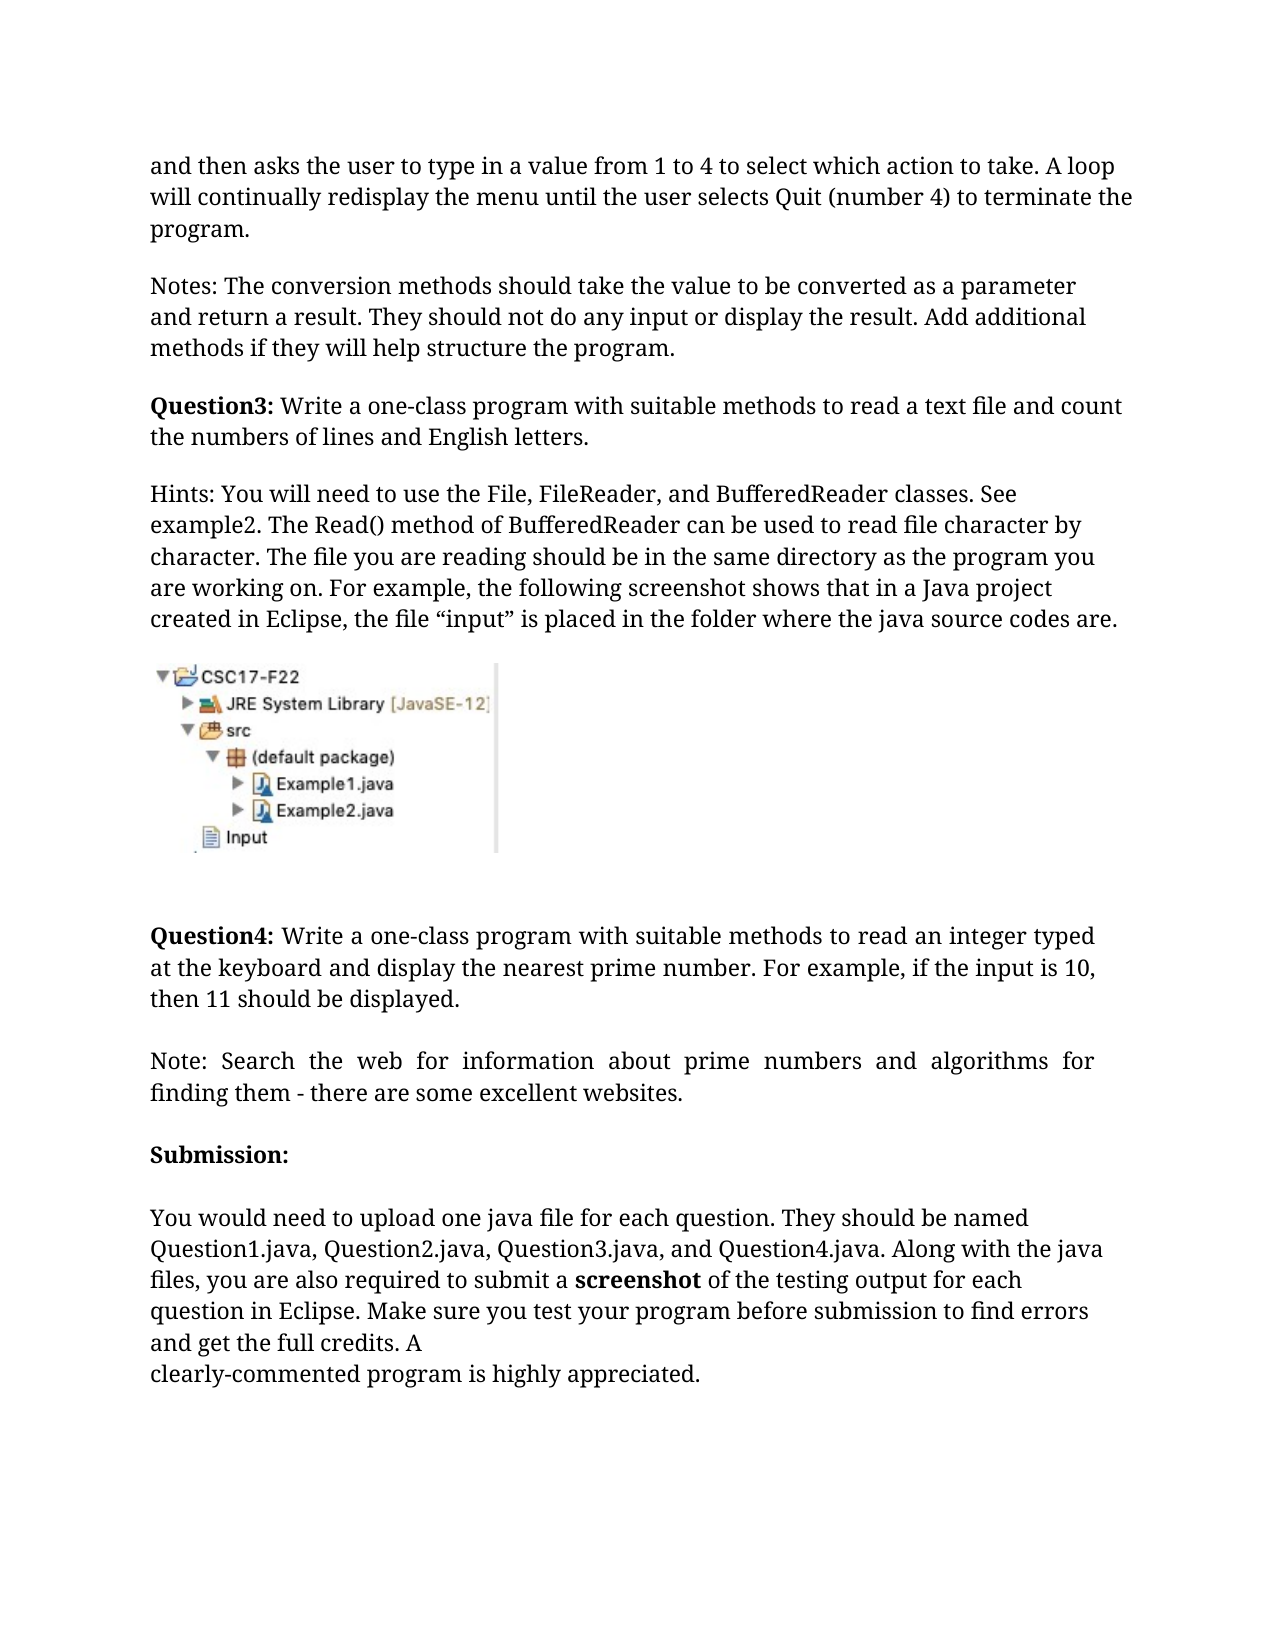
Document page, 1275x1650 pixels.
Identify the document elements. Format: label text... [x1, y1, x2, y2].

text clearly-commented program is highly appreciated. [150, 1358, 1135, 1389]
text and then asks the user to type in a value from 1 to 4 to select which action to take. A loop will continually redisplay the menu until the user selects Quit (number 4) to terminate the program. [150, 150, 1135, 244]
text You would need to upload one java file for each question. They should be named Question1.java, Question2.java, Question3.java, and Question4.java. Along with the java files, you are also required to submit a screenshot of the testing output for each question in Eclipse. Make sure you test your program before submission to find errors and get the full credits. A [150, 1201, 1121, 1358]
text Question4: Write a one-class program with suitable methods to read an integer typed at the keyboard and display the nearest prime number. For example, if the input is 10, then 11 should be displayed. [150, 920, 1096, 1014]
subtitle Submission: [150, 1139, 1135, 1170]
text Hints: You will need to use the File, FileReader, and BufferedReader classes. See example2. The Read() method of BufferedReader can be used to read file character by character. The file you are reading should be in the same directory as the program you are working on. For example, the following screenshot shows that in a Java project created in Eclipse, the file “input” is placed in the folder where the java source codes are. [150, 478, 1119, 634]
text Notes: The conversion methods should take the value to be converted as a parameter and return a result. They should not do any input or display the result. Add additional methods if they will help structure the program. [150, 270, 1119, 363]
text Note: Search the web for information about prime numbers and algorithms for finding them - there are some excellent websites. [150, 1045, 1095, 1108]
text Question3: Write a one-class program with suitable methods to read a text file and count the numbers of lines and English letters. [150, 389, 1135, 452]
picture [156, 663, 499, 853]
